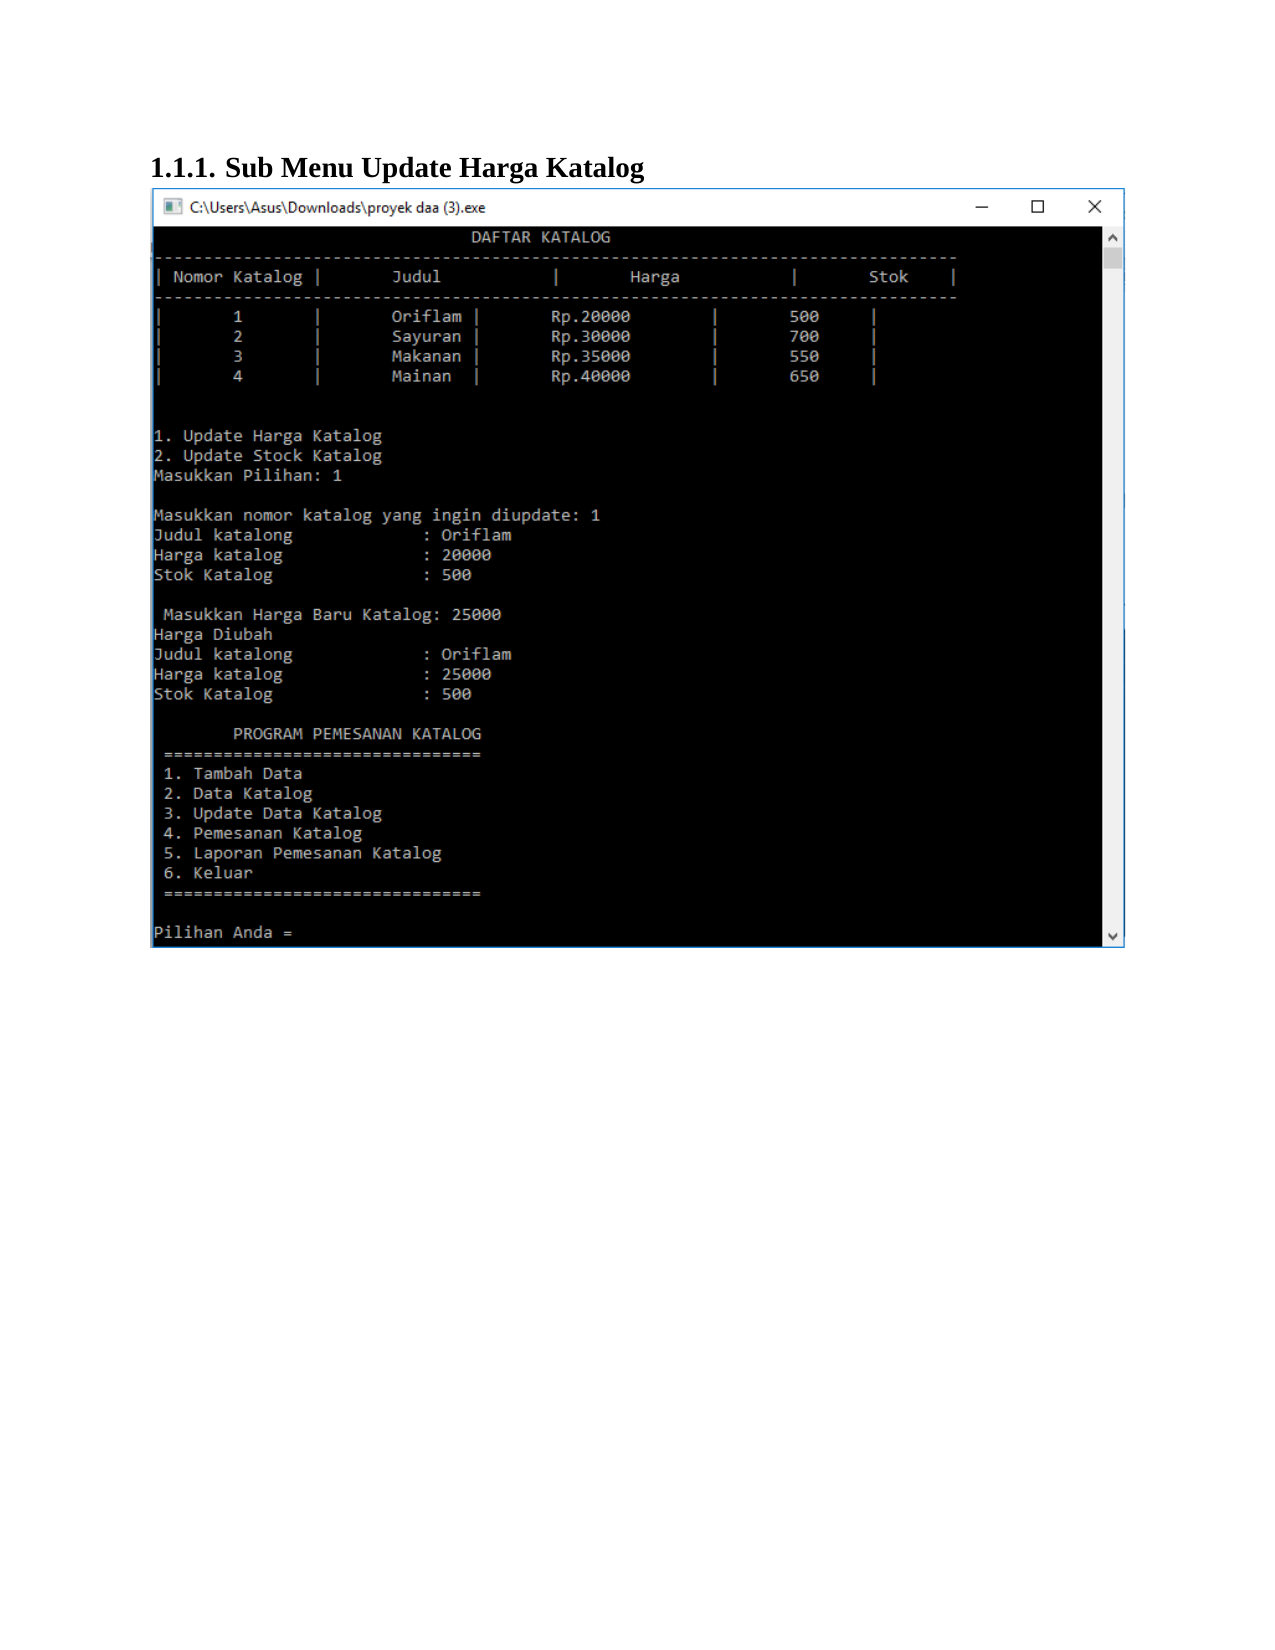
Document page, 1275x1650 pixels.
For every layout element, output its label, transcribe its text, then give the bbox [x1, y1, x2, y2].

picture [150, 188, 1125, 948]
subtitle Sub Menu Update Harga Katalog [150, 150, 1125, 183]
